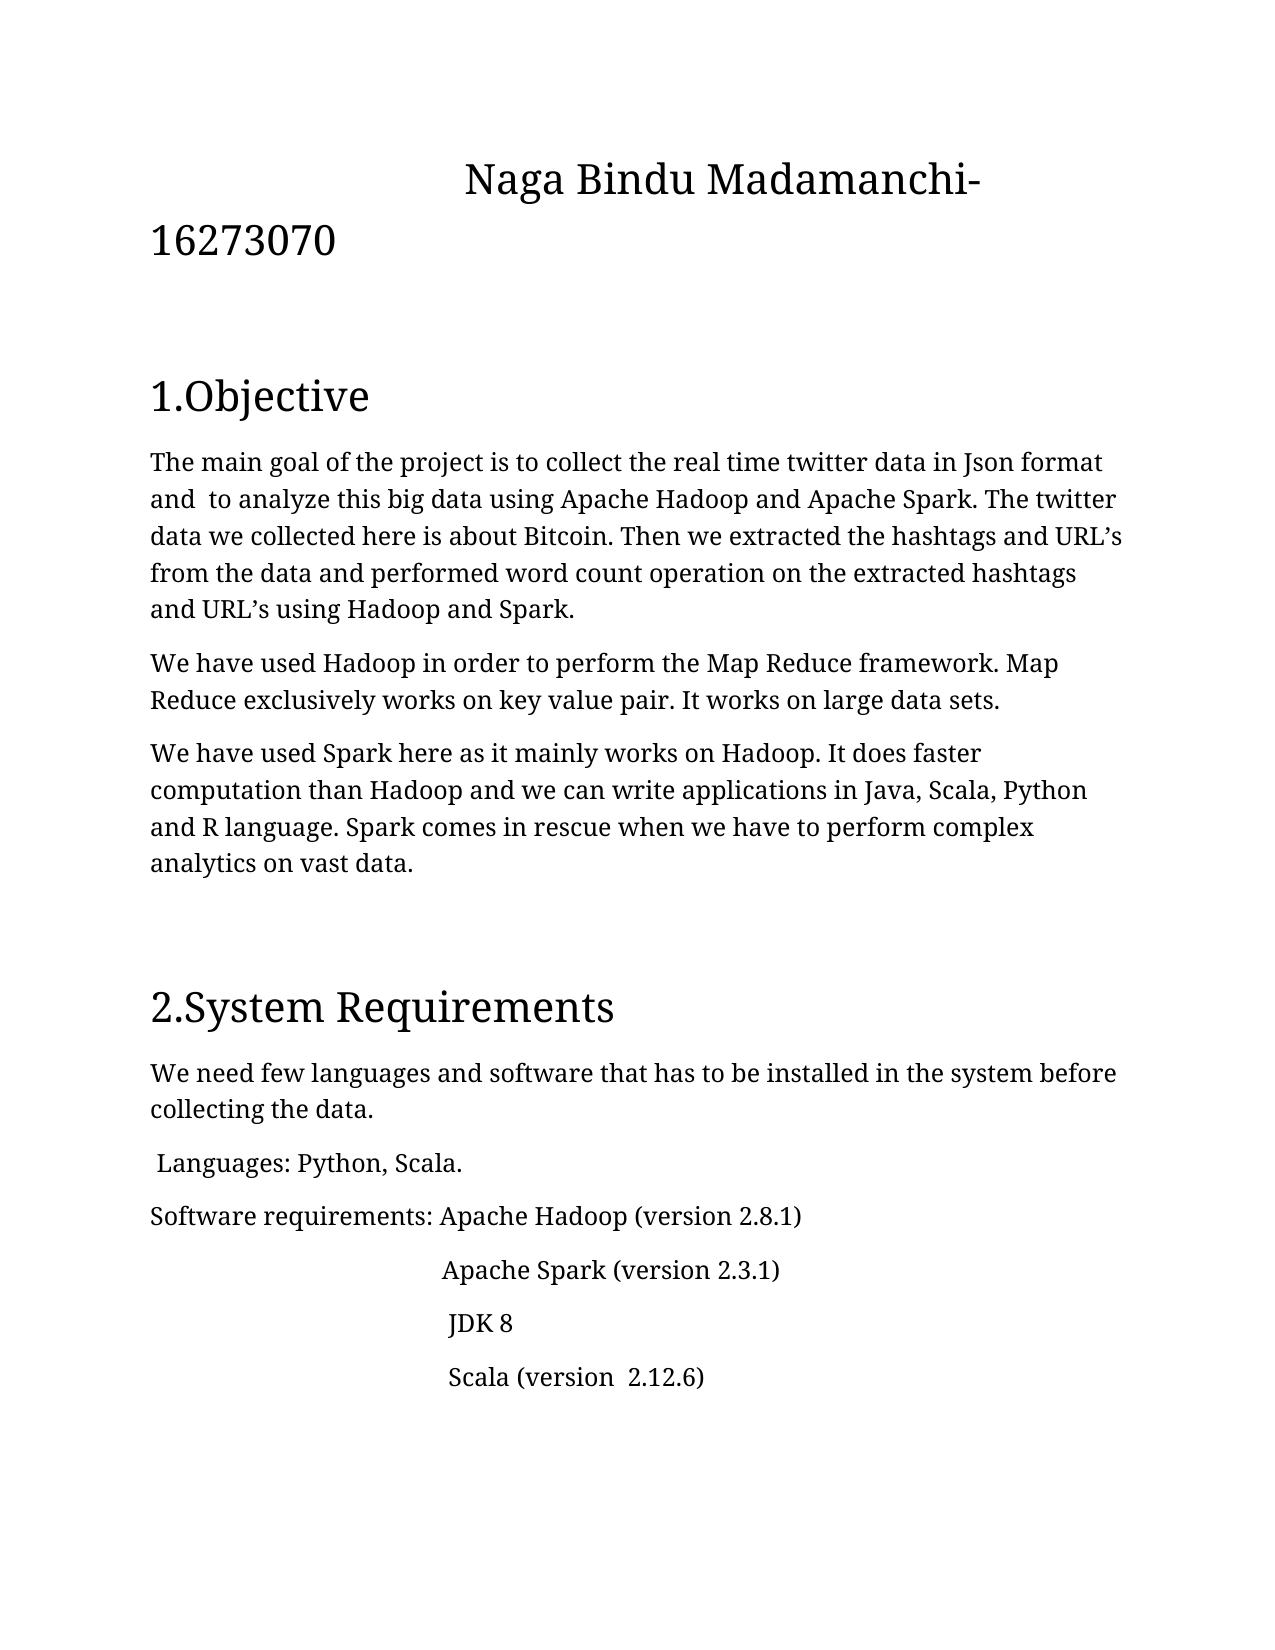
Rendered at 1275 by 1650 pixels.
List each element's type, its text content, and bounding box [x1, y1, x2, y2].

text Software requirements: Apache Hadoop (version 2.8.1) [150, 1199, 1125, 1233]
text Scala (version 2.12.6) [150, 1359, 1125, 1393]
text We have used Spark here as it mainly works on Hadoop. It does faster computation than Hadoop and we can write applications in Java, Scala, Python and R language. Spark comes in rescue when we have to perform complex analytics on vast data. [150, 736, 1125, 880]
text Languages: Python, Scala. [150, 1146, 1125, 1179]
text We have used Hadoop in order to perform the Map Reduce framework. Map Reduce exclusively works on key value pair. It works on large data sets. [150, 646, 1125, 716]
text Naga Bindu Madamanchi-16273070 [150, 150, 1125, 268]
text Apache Spark (version 2.3.1) [150, 1252, 1125, 1286]
text We need few languages and software that has to be installed in the system before collecting the data. [150, 1055, 1125, 1126]
text 1.Objective [150, 367, 1125, 424]
text The main goal of the project is to collect the real time twitter data in Json format and to analyze this big data using Apache Hadoop and Apache Spark. The twitter data we collected here is about Bitcoin. Then we extracted the hashtags and URL’s from the data and performed word count operation on the extracted hashtags and URL’s using Hadoop and Spark. [150, 445, 1125, 626]
text 2.System Requirements [150, 977, 1125, 1034]
text JDK 8 [150, 1306, 1125, 1340]
